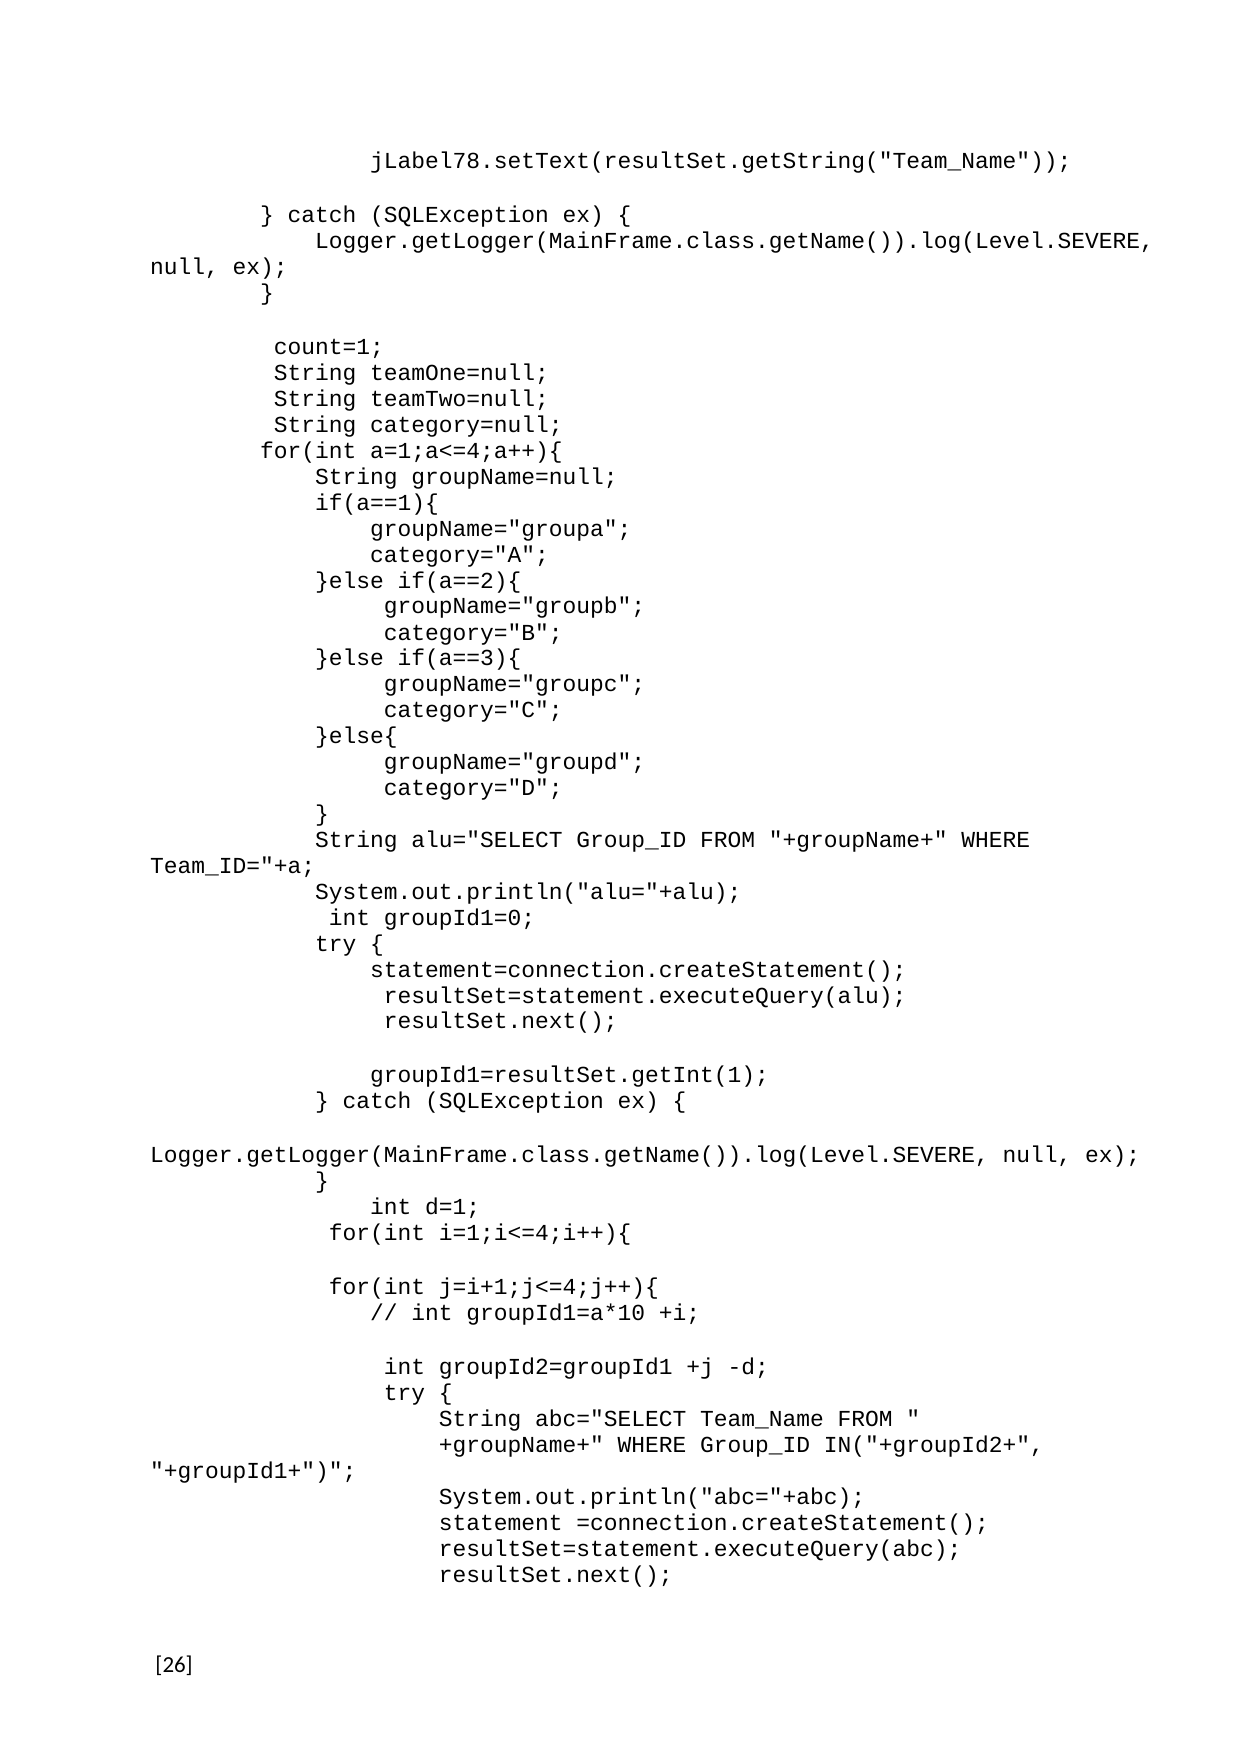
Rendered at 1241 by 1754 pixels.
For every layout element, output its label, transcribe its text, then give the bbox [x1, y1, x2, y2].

text groupName="groupb"; [150, 595, 1164, 621]
text System.out.println("alu="+alu); [150, 880, 1164, 906]
text for(int i=1;i<=4;i++){ [150, 1222, 1164, 1247]
text jLabel78.setText(resultSet.getString("Team_Name")); [150, 150, 1164, 176]
text try { [150, 932, 1164, 958]
text resultSet=statement.executeQuery(alu); [150, 984, 1164, 1010]
text int d=1; [150, 1196, 1164, 1222]
text String teamOne=null; [150, 361, 1164, 387]
text groupName="groupc"; [150, 673, 1164, 699]
text } [150, 282, 1164, 307]
text // int groupId1=a*10 +i; [150, 1301, 1164, 1327]
text String groupName=null; [150, 465, 1164, 491]
text category="A"; [150, 543, 1164, 569]
text String alu="SELECT Group_ID FROM "+groupName+" WHERE Team_ID="+a; [150, 828, 1164, 880]
text System.out.println("abc="+abc); [150, 1485, 1164, 1511]
text }else{ [150, 724, 1164, 751]
text int groupId2=groupId1 +j -d; [150, 1355, 1164, 1381]
text resultSet.next(); [150, 1010, 1164, 1036]
text } catch (SQLException ex) { [150, 1090, 1164, 1116]
text +groupName+" WHERE Group_ID IN("+groupId2+", "+groupId1+")"; [150, 1433, 1164, 1485]
text groupId1=resultSet.getInt(1); [150, 1064, 1164, 1090]
text Logger.getLogger(MainFrame.class.getName()).log(Level.SEVERE, null, ex); [150, 230, 1164, 282]
text }else if(a==3){ [150, 647, 1164, 673]
text category="D"; [150, 776, 1164, 802]
text } [150, 802, 1164, 828]
text try { [150, 1381, 1164, 1407]
text groupName="groupa"; [150, 517, 1164, 543]
text category="C"; [150, 699, 1164, 724]
text } catch (SQLException ex) { [150, 204, 1164, 230]
text resultSet=statement.executeQuery(abc); [150, 1537, 1164, 1563]
text String teamTwo=null; [150, 387, 1164, 413]
text groupName="groupd"; [150, 751, 1164, 776]
text Logger.getLogger(MainFrame.class.getName()).log(Level.SEVERE, null, ex); [150, 1116, 1164, 1170]
text resultSet.next(); [150, 1563, 1164, 1589]
text if(a==1){ [150, 491, 1164, 517]
text category="B"; [150, 621, 1164, 647]
text String abc="SELECT Team_Name FROM " [150, 1407, 1164, 1433]
text statement =connection.createStatement(); [150, 1511, 1164, 1537]
text statement=connection.createStatement(); [150, 958, 1164, 984]
text for(int a=1;a<=4;a++){ [150, 439, 1164, 465]
text }else if(a==2){ [150, 569, 1164, 595]
text } [150, 1170, 1164, 1196]
text count=1; [150, 336, 1164, 361]
text int groupId1=0; [150, 906, 1164, 932]
text String category=null; [150, 413, 1164, 439]
text for(int j=i+1;j<=4;j++){ [150, 1276, 1164, 1301]
